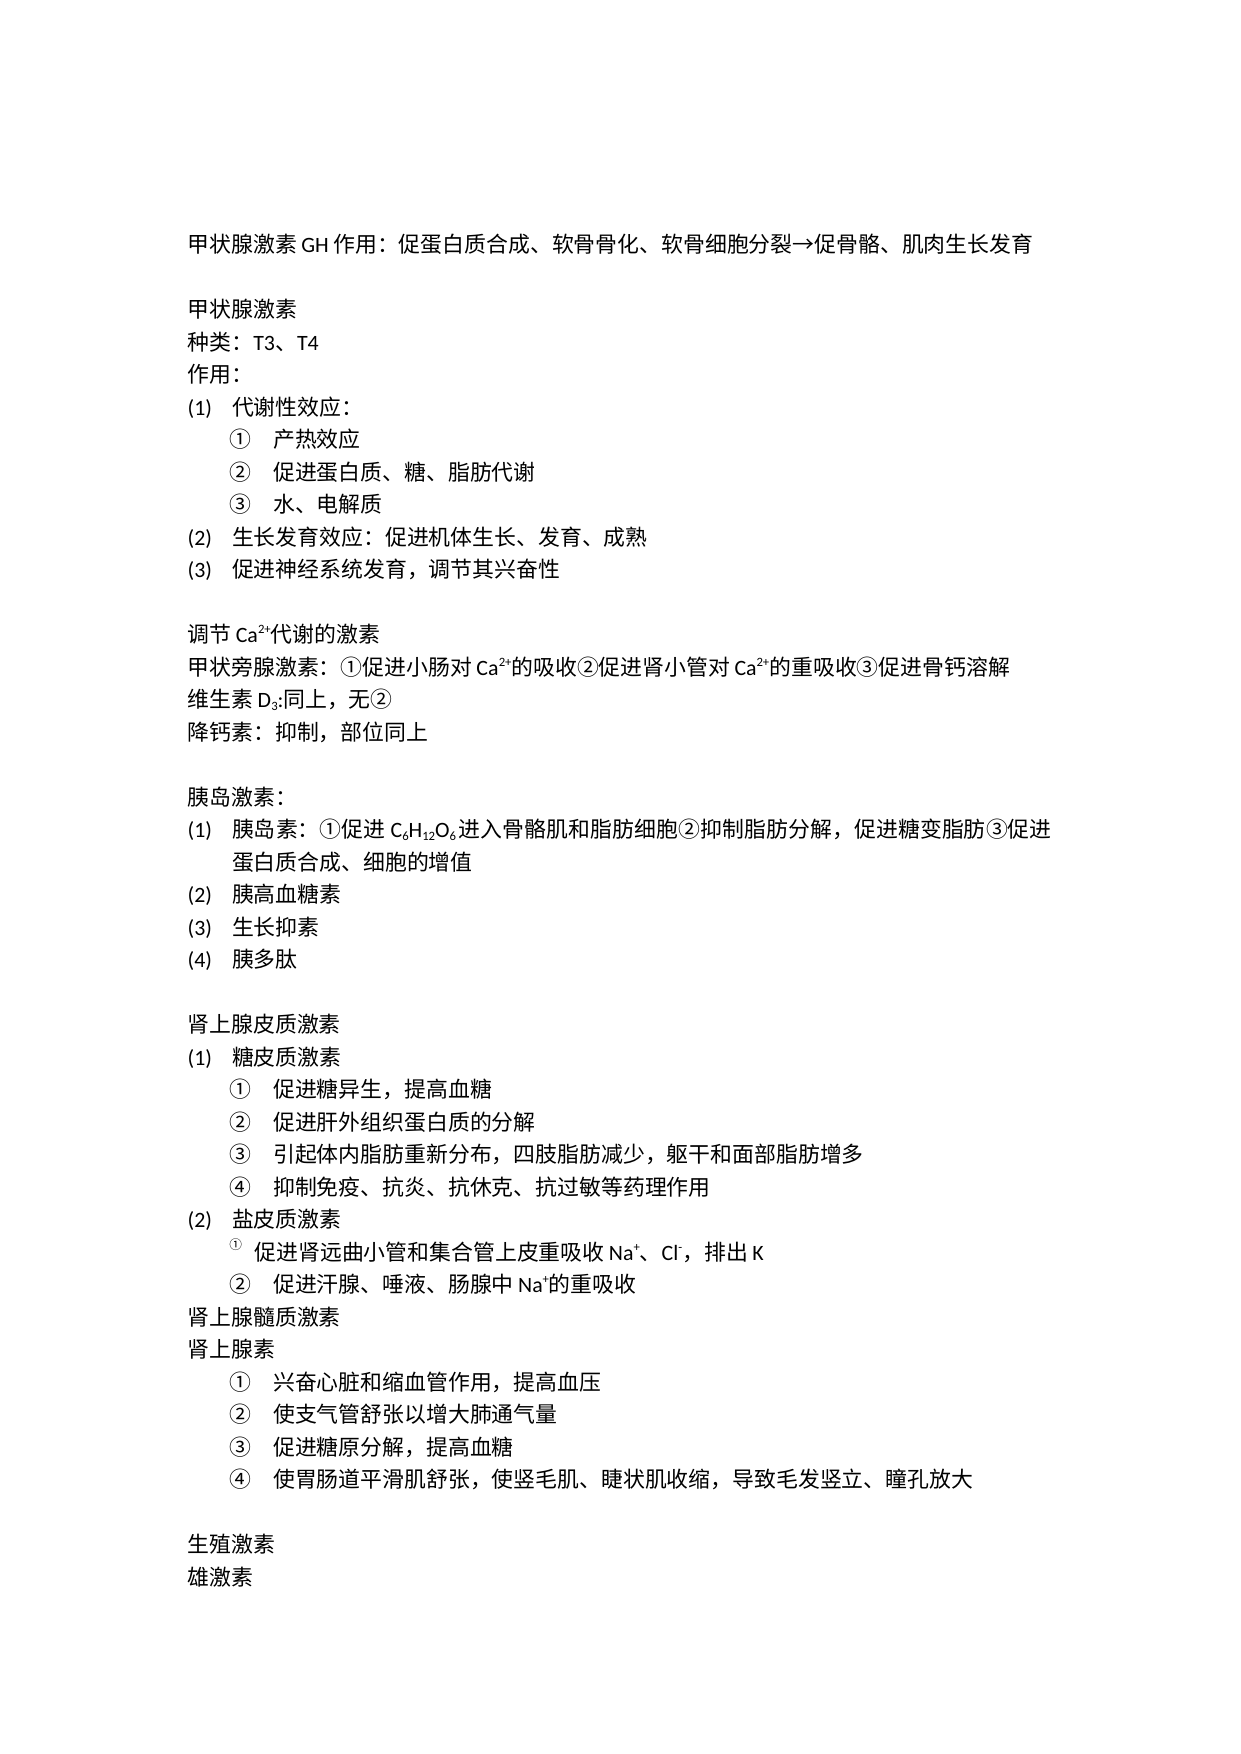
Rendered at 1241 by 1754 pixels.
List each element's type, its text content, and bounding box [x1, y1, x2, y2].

list 促进汗腺、唾液、肠腺中Na+的重吸收 [187, 1267, 1053, 1299]
text 甲状腺激素GH作用：促蛋白质合成、软骨骨化、软骨细胞分裂→促骨骼、肌肉生长发育 [187, 227, 1053, 259]
list 胰高血糖素 [187, 877, 1053, 909]
text 肾上腺素 [187, 1332, 1053, 1364]
list 生长抑素 [187, 909, 1053, 942]
text 种类：T3、T4 [187, 324, 1053, 357]
list 糖皮质激素 [187, 1039, 1053, 1072]
text 调节Ca2+代谢的激素 [187, 617, 1053, 649]
list 水、电解质 [187, 487, 1053, 519]
text 肾上腺髓质激素 [187, 1299, 1053, 1332]
list 代谢性效应： [187, 389, 1053, 422]
list 胰岛素：①促进C6H12O6进入骨骼肌和脂肪细胞②抑制脂肪分解，促进糖变脂肪③促进蛋白质合成、细胞的增值 [187, 812, 1053, 877]
list 促进糖原分解，提高血糖 [187, 1429, 1053, 1462]
list 促进糖异生，提高血糖 [187, 1072, 1053, 1104]
list 促进肾远曲小管和集合管上皮重吸收Na+、Cl-，排出K [187, 1234, 1053, 1267]
list 促进肝外组织蛋白质的分解 [187, 1104, 1053, 1137]
text 甲状旁腺激素：①促进小肠对Ca2+的吸收②促进肾小管对Ca2+的重吸收③促进骨钙溶解 [187, 649, 1053, 682]
text 作用： [187, 357, 1053, 389]
list 产热效应 [187, 422, 1053, 454]
list 盐皮质激素 [187, 1202, 1053, 1234]
text 肾上腺皮质激素 [187, 1007, 1053, 1039]
text 维生素D3:同上，无② [187, 682, 1053, 714]
list 抑制免疫、抗炎、抗休克、抗过敏等药理作用 [187, 1169, 1053, 1202]
text 胰岛激素： [187, 779, 1053, 812]
text 生殖激素 [187, 1527, 1053, 1559]
text 甲状腺激素 [187, 292, 1053, 324]
list 引起体内脂肪重新分布，四肢脂肪减少，躯干和面部脂肪增多 [187, 1137, 1053, 1169]
list 胰多肽 [187, 942, 1053, 974]
list 促进神经系统发育，调节其兴奋性 [187, 552, 1053, 584]
list 生长发育效应：促进机体生长、发育、成熟 [187, 519, 1053, 552]
list 兴奋心脏和缩血管作用，提高血压 [187, 1364, 1053, 1397]
list 使支气管舒张以增大肺通气量 [187, 1397, 1053, 1429]
list 促进蛋白质、糖、脂肪代谢 [187, 454, 1053, 487]
text 降钙素：抑制，部位同上 [187, 714, 1053, 747]
text 雄激素 [187, 1559, 1053, 1592]
list 使胃肠道平滑肌舒张，使竖毛肌、睫状肌收缩，导致毛发竖立、瞳孔放大 [187, 1462, 1053, 1494]
